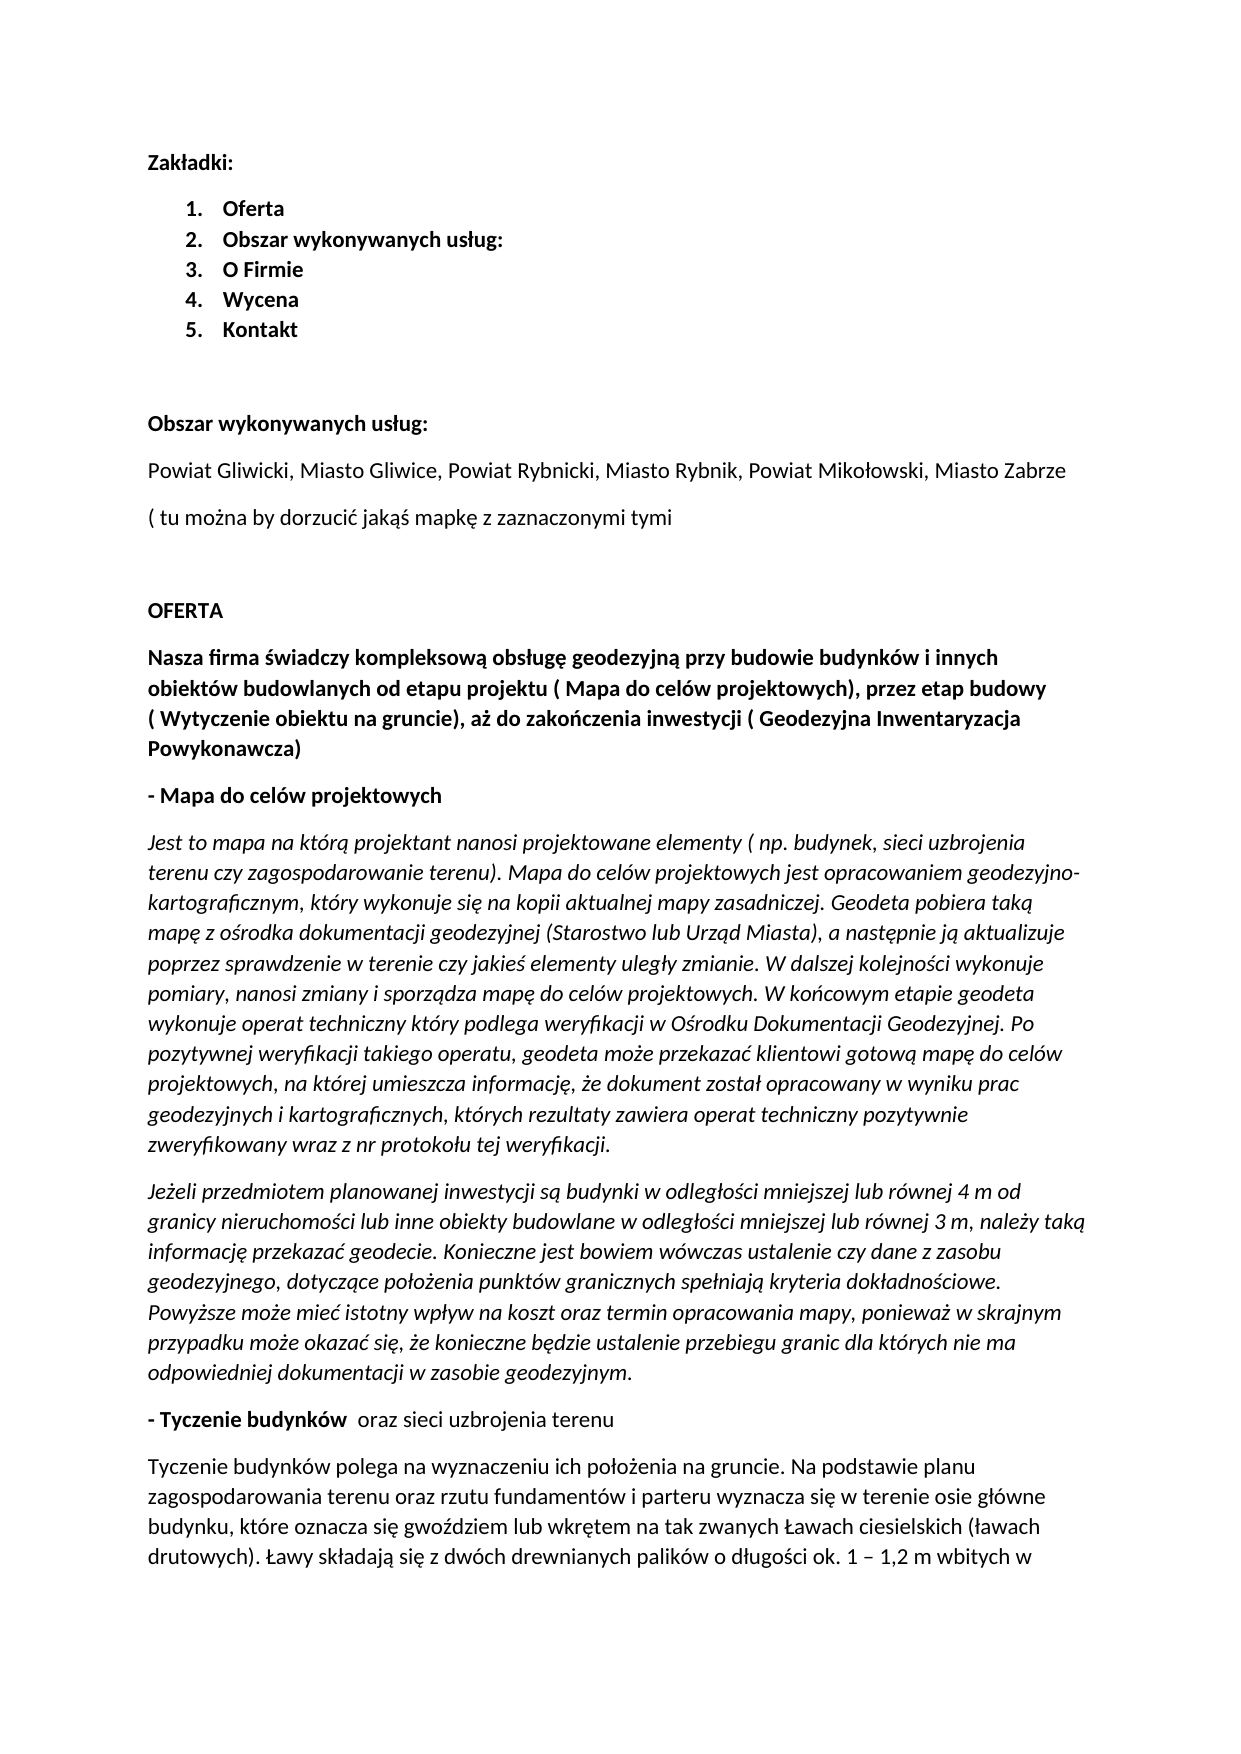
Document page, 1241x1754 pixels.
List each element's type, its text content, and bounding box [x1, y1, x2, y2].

text Nasza firma świadczy kompleksową obsługę geodezyjną przy budowie budynków i innych obiektów budowlanych od etapu projektu ( Mapa do celów projektowych), przez etap budowy ( Wytyczenie obiektu na gruncie), aż do zakończenia inwestycji ( Geodezyjna Inwentaryzacja Powykonawcza) [148, 643, 1093, 762]
list Oferta [185, 194, 1093, 222]
text Jest to mapa na którą projektant nanosi projektowane elementy ( np. budynek, sieci uzbrojenia terenu czy zagospodarowanie terenu). Mapa do celów projektowych jest opracowaniem geodezyjno-kartograficznym, który wykonuje się na kopii aktualnej mapy zasadniczej. Geodeta pobiera taką mapę z ośrodka dokumentacji geodezyjnej (Starostwo lub Urząd Miasta), a następnie ją aktualizuje poprzez sprawdzenie w terenie czy jakieś elementy uległy zmianie. W dalszej kolejności wykonuje pomiary, nanosi zmiany i sporządza mapę do celów projektowych. W końcowym etapie geodeta wykonuje operat techniczny który podlega weryfikacji w Ośrodku Dokumentacji Geodezyjnej. Po pozytywnej weryfikacji takiego operatu, geodeta może przekazać klientowi gotową mapę do celów projektowych, na której umieszcza informację, że dokument został opracowany w wyniku prac geodezyjnych i kartograficznych, których rezultaty zawiera operat techniczny pozytywnie zweryfikowany wraz z nr protokołu tej weryfikacji. [148, 828, 1093, 1158]
text - Mapa do celów projektowych [148, 781, 1093, 809]
text Powiat Gliwicki, Miasto Gliwice, Powiat Rybnicki, Miasto Rybnik, Powiat Mikołowski, Miasto Zabrze [148, 456, 1093, 484]
text Jeżeli przedmiotem planowanej inwestycji są budynki w odległości mniejszej lub równej 4 m od granicy nieruchomości lub inne obiekty budowlane w odległości mniejszej lub równej 3 m, należy taką informację przekazać geodecie. Konieczne jest bowiem wówczas ustalenie czy dane z zasobu geodezyjnego, dotyczące położenia punktów granicznych spełniają kryteria dokładnościowe. Powyższe może mieć istotny wpływ na koszt oraz termin opracowania mapy, ponieważ w skrajnym przypadku może okazać się, że konieczne będzie ustalenie przebiegu granic dla których nie ma odpowiedniej dokumentacji w zasobie geodezyjnym. [148, 1177, 1093, 1386]
text Zakładki: [148, 148, 1093, 176]
text ( tu można by dorzucić jakąś mapkę z zaznaczonymi tymi [148, 503, 1093, 531]
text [148, 1452, 1093, 1570]
list O Firmie [185, 255, 1093, 283]
list Wycena [185, 285, 1093, 313]
text - Tyczenie budynków oraz sieci uzbrojenia terenu [148, 1405, 1093, 1433]
list Kontakt [185, 315, 1093, 343]
text OFERTA [148, 597, 1093, 624]
list Obszar wykonywanych usług: [185, 225, 1093, 253]
text Obszar wykonywanych usług: [148, 409, 1093, 437]
